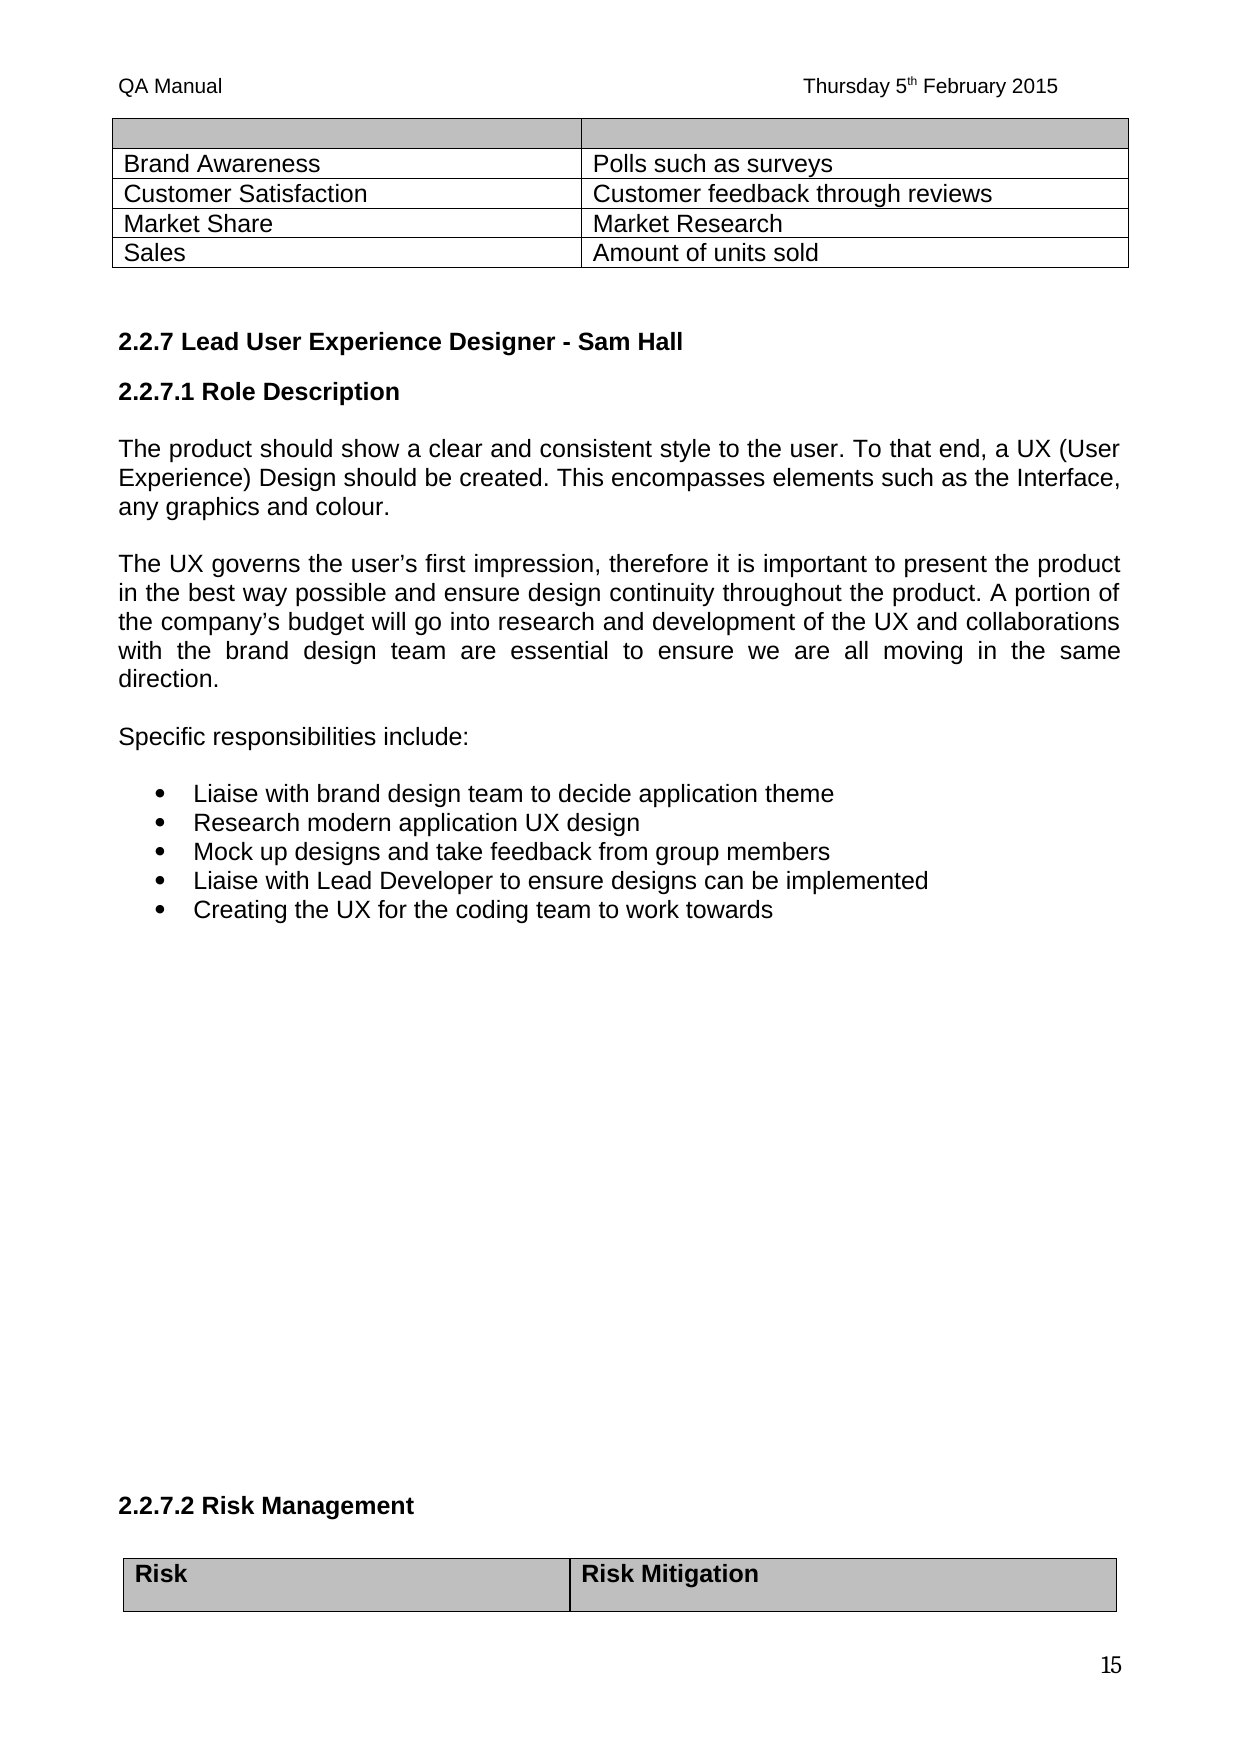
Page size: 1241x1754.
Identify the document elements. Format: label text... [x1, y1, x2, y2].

table_header Risk Mitigation [571, 1559, 1116, 1611]
list Mock up designs and take feedback from group members [156, 837, 1122, 866]
subtitle Role Description [118, 377, 1122, 406]
table_cell Sales [113, 238, 581, 267]
list Liaise with brand design team to decide application theme [156, 779, 1122, 808]
table_cell Amount of units sold [582, 238, 1128, 267]
table_cell Customer Satisfaction [113, 179, 581, 207]
table_cell Brand Awareness [113, 149, 581, 178]
table_cell Polls such as surveys [582, 149, 1128, 178]
list Research modern application UX design [156, 808, 1122, 837]
table_header Measurement [582, 119, 1128, 148]
text The UX governs the user’s first impression, therefore it is important to present the product in the best way possible and ensure design continuity throughout the product. A portion of the company’s budget will go into research and development of the UX and collaborations with the brand design team are essential to ensure we are all moving in the same direction. [118, 549, 1122, 693]
list Creating the UX for the coding team to work towards [156, 895, 1122, 924]
table_cell Market Research [582, 209, 1128, 237]
table_header Risk [124, 1559, 569, 1611]
table_cell Market Share [113, 209, 581, 237]
subtitle Lead User Experience Designer - Sam Hall [118, 327, 1122, 356]
list Liaise with Lead Developer to ensure designs can be implemented [156, 866, 1122, 895]
subtitle Risk Management [118, 1491, 1122, 1519]
table_header Metric [113, 119, 581, 148]
text The product should show a clear and consistent style to the user. To that end, a UX (User Experience) Design should be created. This encompasses elements such as the Interface, any graphics and colour. [118, 434, 1122, 521]
table_cell Customer feedback through reviews [582, 179, 1128, 207]
text Specific responsibilities include: [118, 722, 1122, 751]
